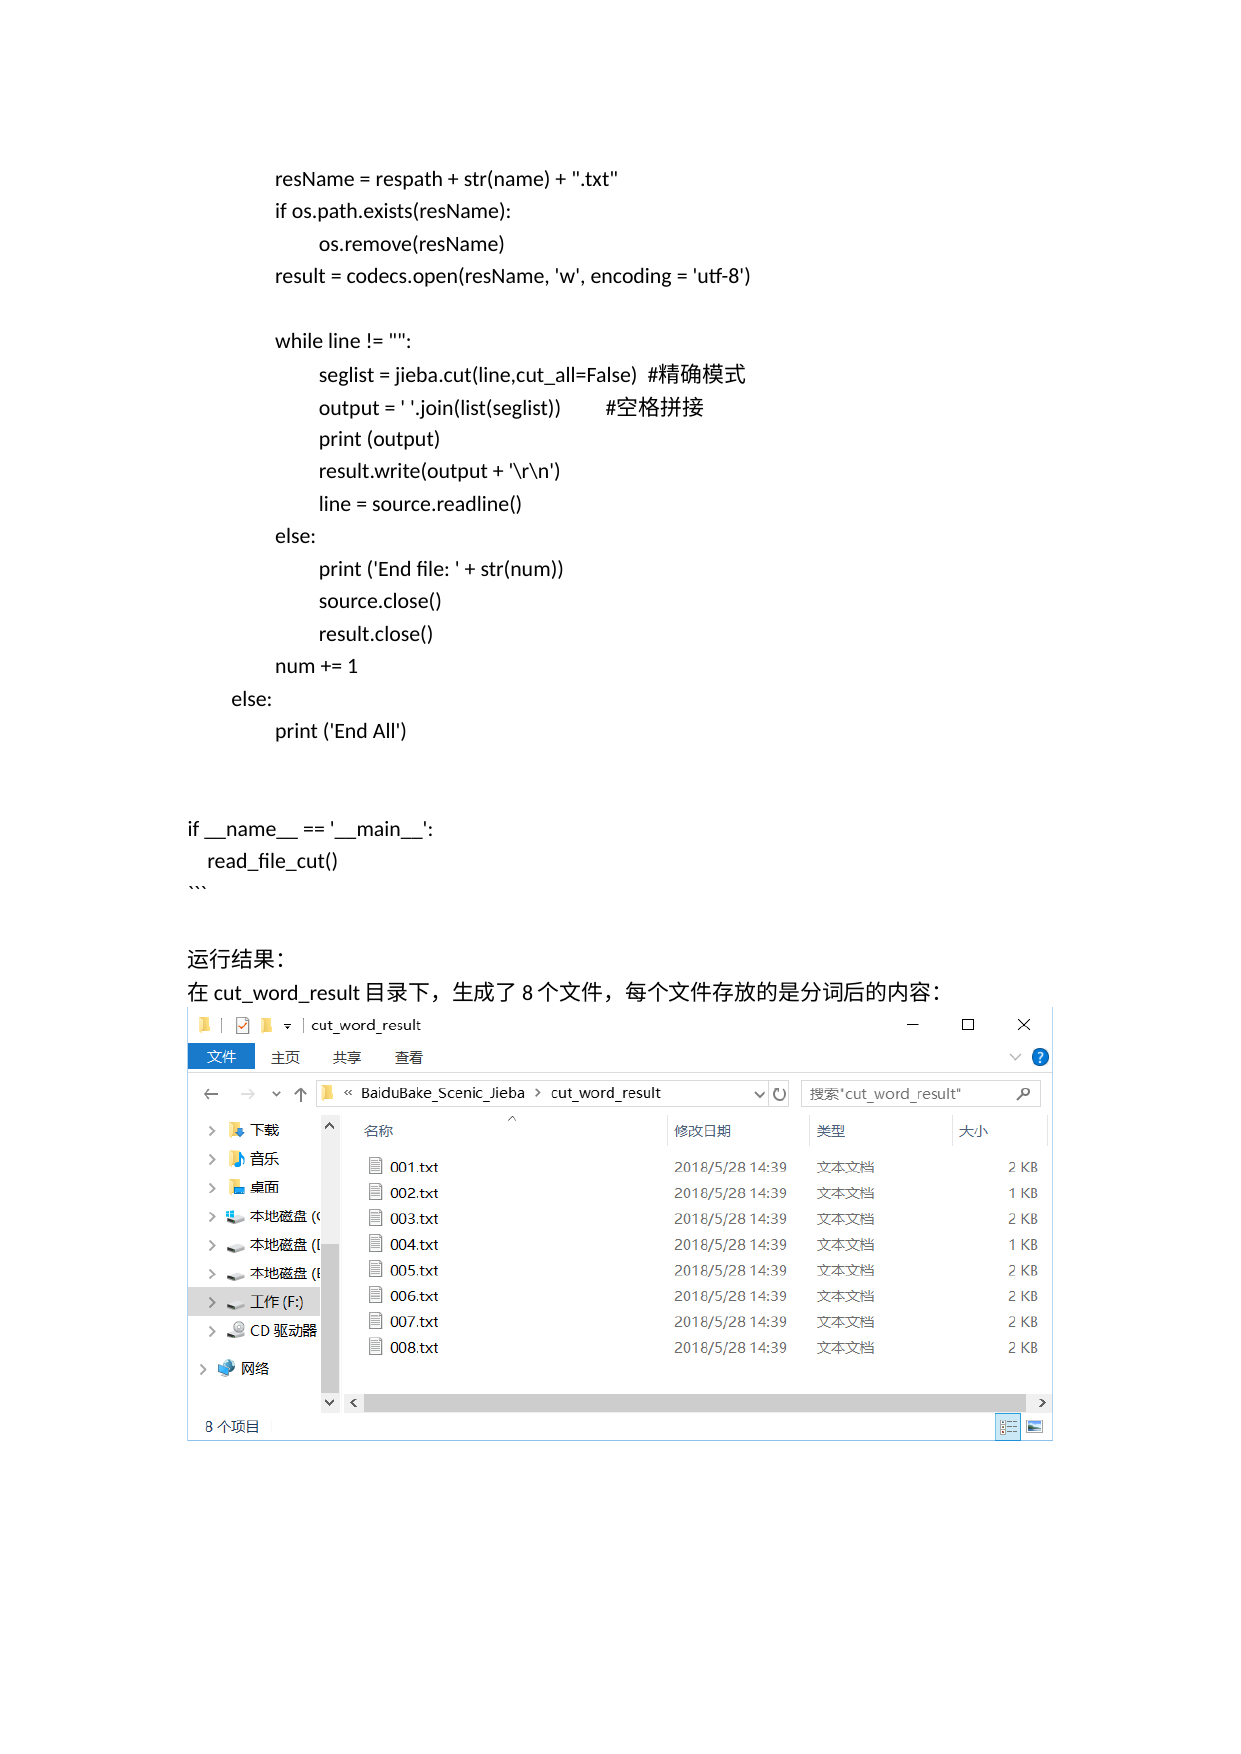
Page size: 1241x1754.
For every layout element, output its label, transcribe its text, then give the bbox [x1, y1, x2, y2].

text if __name__ == '__main__': [187, 812, 1053, 844]
text ``` [187, 877, 1053, 909]
text print (output) [187, 422, 1053, 454]
text 在cut_word_result目录下，生成了8个文件，每个文件存放的是分词后的内容： [187, 974, 1053, 1007]
text read_file_cut() [187, 844, 1053, 877]
picture [187, 1007, 1053, 1441]
text result.write(output + '\r\n') [187, 454, 1053, 487]
text else: [187, 519, 1053, 552]
text while line != "": [187, 324, 1053, 357]
text print ('End file: ' + str(num)) [187, 552, 1053, 584]
text source.close() [187, 584, 1053, 617]
text result.close() [187, 617, 1053, 649]
text seglist = jieba.cut(line,cut_all=False) #精确模式 [187, 357, 1053, 389]
text result = codecs.open(resName, 'w', encoding = 'utf-8') [187, 259, 1053, 292]
text output = ' '.join(list(seglist)) #空格拼接 [187, 389, 1053, 422]
text if os.path.exists(resName): [187, 194, 1053, 227]
text print ('End All') [187, 714, 1053, 747]
text os.remove(resName) [187, 227, 1053, 259]
text else: [187, 682, 1053, 714]
text resName = respath + str(name) + ".txt" [187, 162, 1053, 194]
text line = source.readline() [187, 487, 1053, 519]
text num += 1 [187, 649, 1053, 682]
text 运行结果： [187, 942, 1053, 974]
